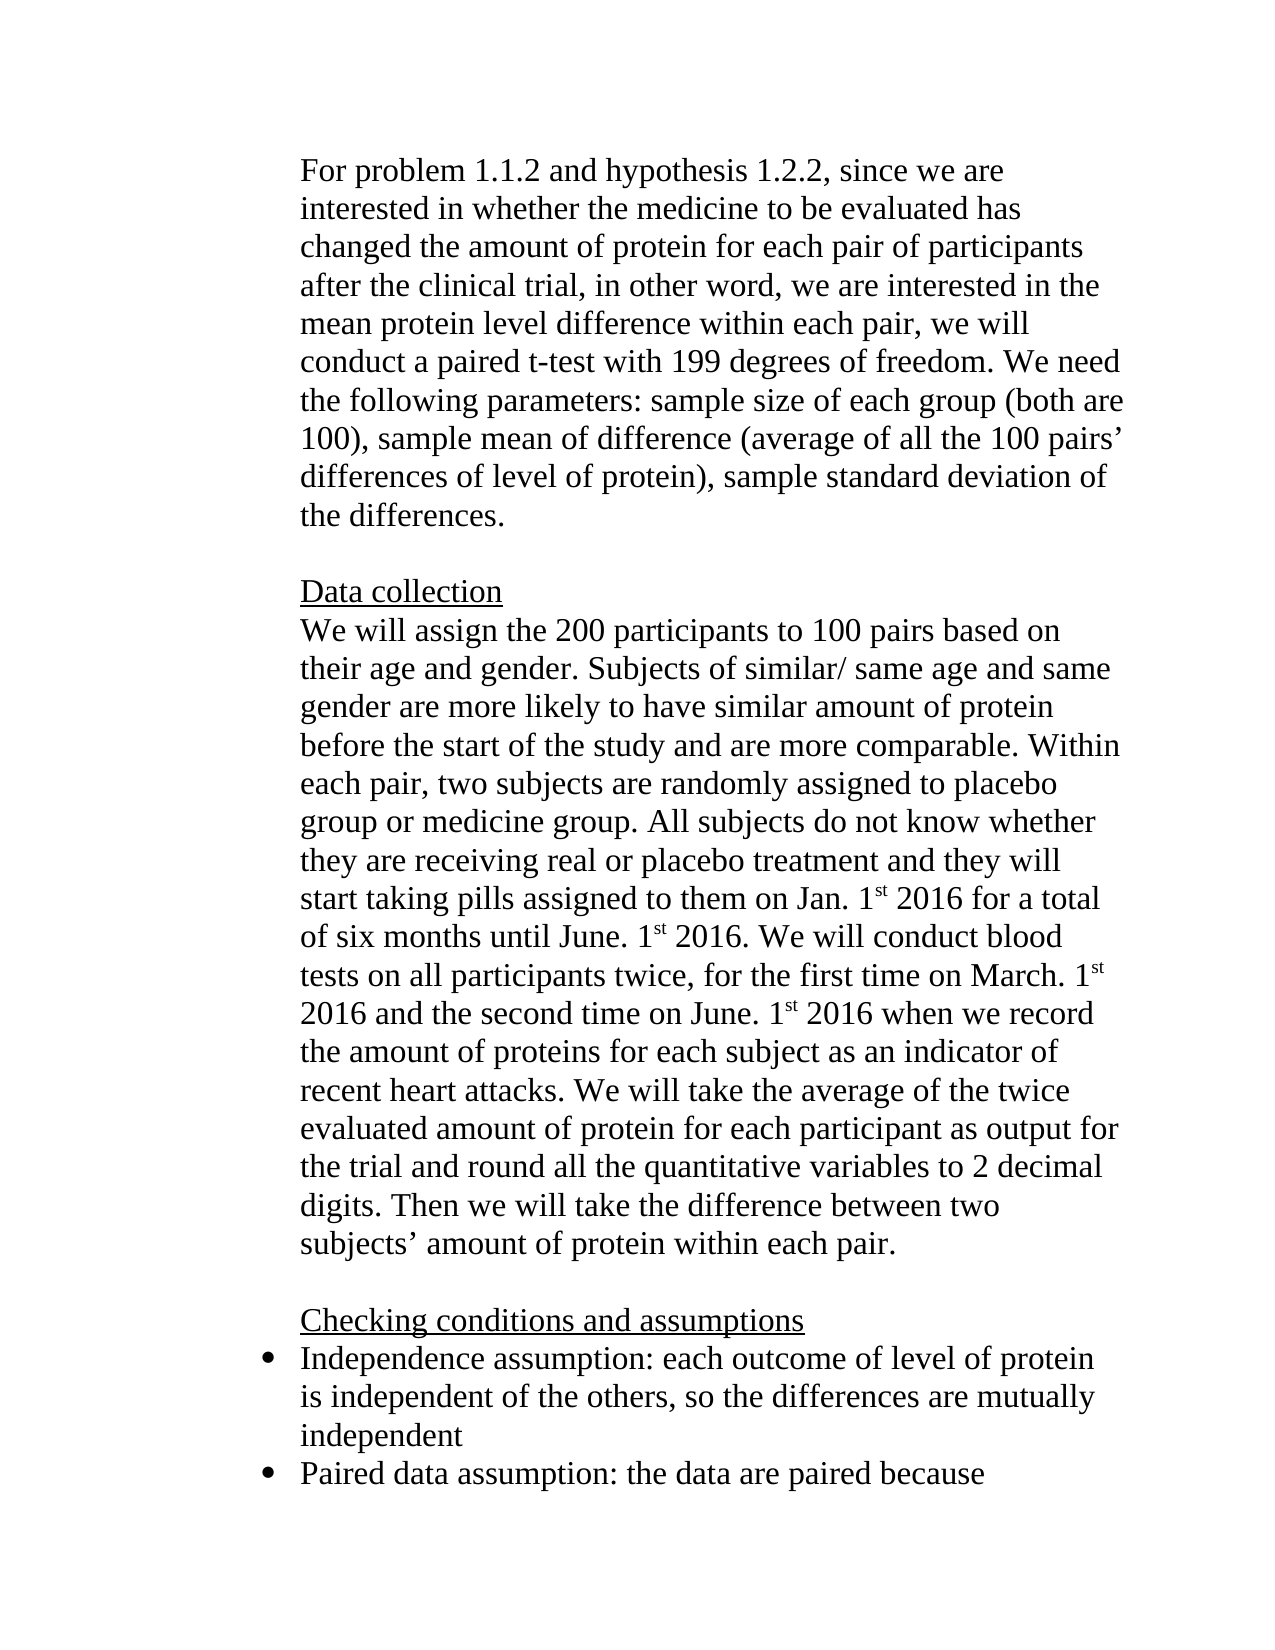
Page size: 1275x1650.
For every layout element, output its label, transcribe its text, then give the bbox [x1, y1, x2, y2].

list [262, 1453, 1125, 1492]
list Checking conditions and assumptions [300, 1300, 1125, 1338]
list Data collection [300, 572, 1125, 610]
list We will assign the 200 participants to 100 pairs based on their age and gender. Subjects of similar/ same age and same gender are more likely to have similar amount of protein before the start of the study and are more comparable. Within each pair, two subjects are randomly assigned to placebo group or medicine group. All subjects do not know whether they are receiving real or placebo treatment and they will start taking pills assigned to them on Jan. 1st 2016 for a total of six months until June. 1st 2016. We will conduct blood tests on all participants twice, for the first time on March. 1st 2016 and the second time on June. 1st 2016 when we record the amount of proteins for each subject as an indicator of recent heart attacks. We will take the average of the twice evaluated amount of protein for each participant as output for the trial and round all the quantitative variables to 2 decimal digits. Then we will take the difference between two subjects’ amount of protein within each pair. [300, 610, 1125, 1262]
list For problem 1.1.2 and hypothesis 1.2.2, since we are interested in whether the medicine to be evaluated has changed the amount of protein for each pair of participants after the clinical trial, in other word, we are interested in the mean protein level difference within each pair, we will conduct a paired t-test with 199 degrees of freedom. We need the following parameters: sample size of each group (both are 100), sample mean of difference (average of all the 100 pairs’ differences of level of protein), sample standard deviation of the differences. [300, 150, 1125, 533]
list Independence assumption: each outcome of level of protein is independent of the others, so the differences are mutually independent [262, 1338, 1125, 1453]
